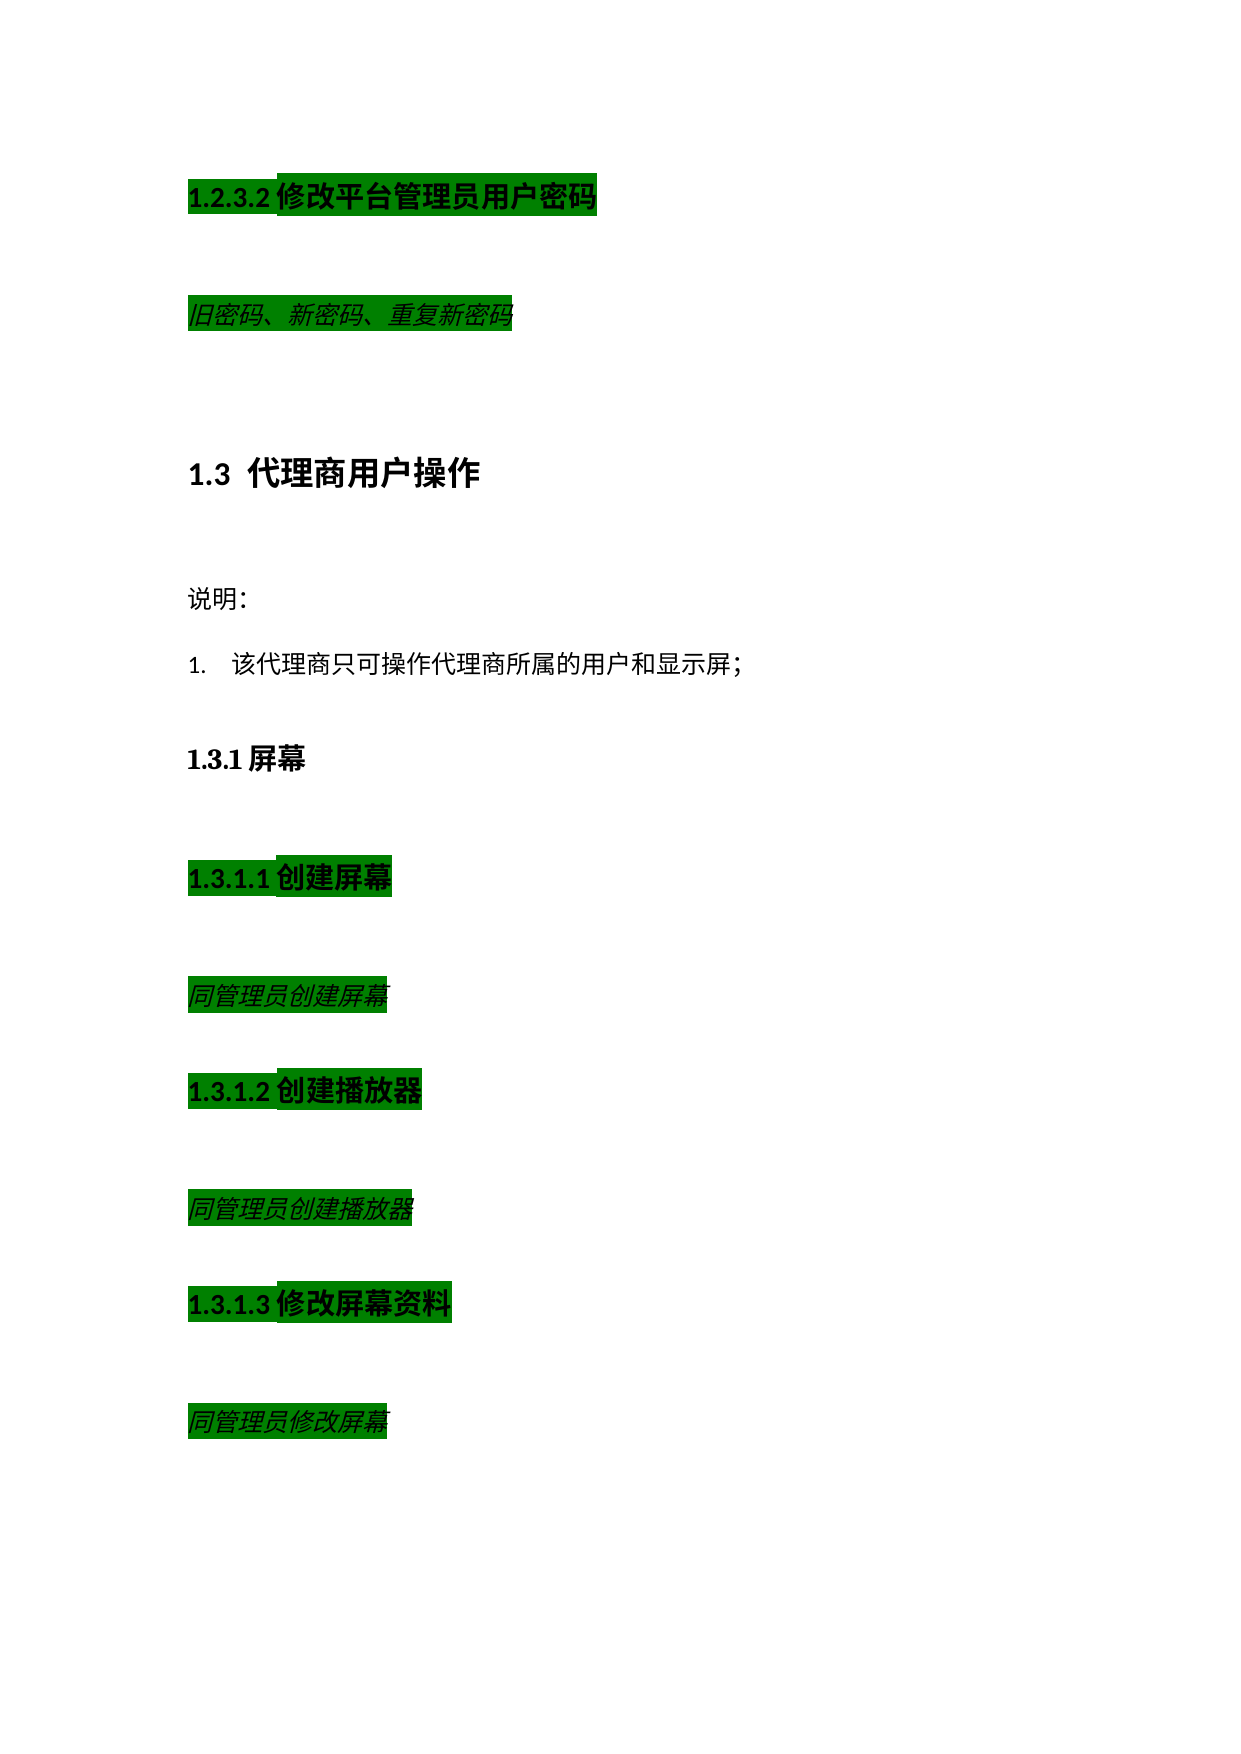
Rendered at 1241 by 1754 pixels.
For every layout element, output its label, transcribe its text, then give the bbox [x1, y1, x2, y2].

list 该代理商只可操作代理商所属的用户和显示屏； [187, 630, 1053, 695]
subtitle 1.3.1屏幕 [187, 724, 1053, 789]
text 同管理员创建播放器 [187, 1175, 1053, 1240]
subtitle 1.3.1.2 创建播放器 [187, 1056, 1053, 1121]
text 旧密码、新密码、重复新密码 [187, 281, 1053, 346]
subtitle 1.3.1.1创建屏幕 [187, 843, 1053, 908]
text 同管理员创建屏幕 [187, 962, 1053, 1027]
subtitle 1.2.3.2 修改平台管理员用户密码 [187, 162, 1053, 227]
text 同管理员修改屏幕 [187, 1388, 1053, 1453]
text 说明： [187, 565, 1053, 630]
subtitle 1.3.1.3 修改屏幕资料 [187, 1269, 1053, 1334]
subtitle 代理商用户操作 [187, 438, 1053, 503]
